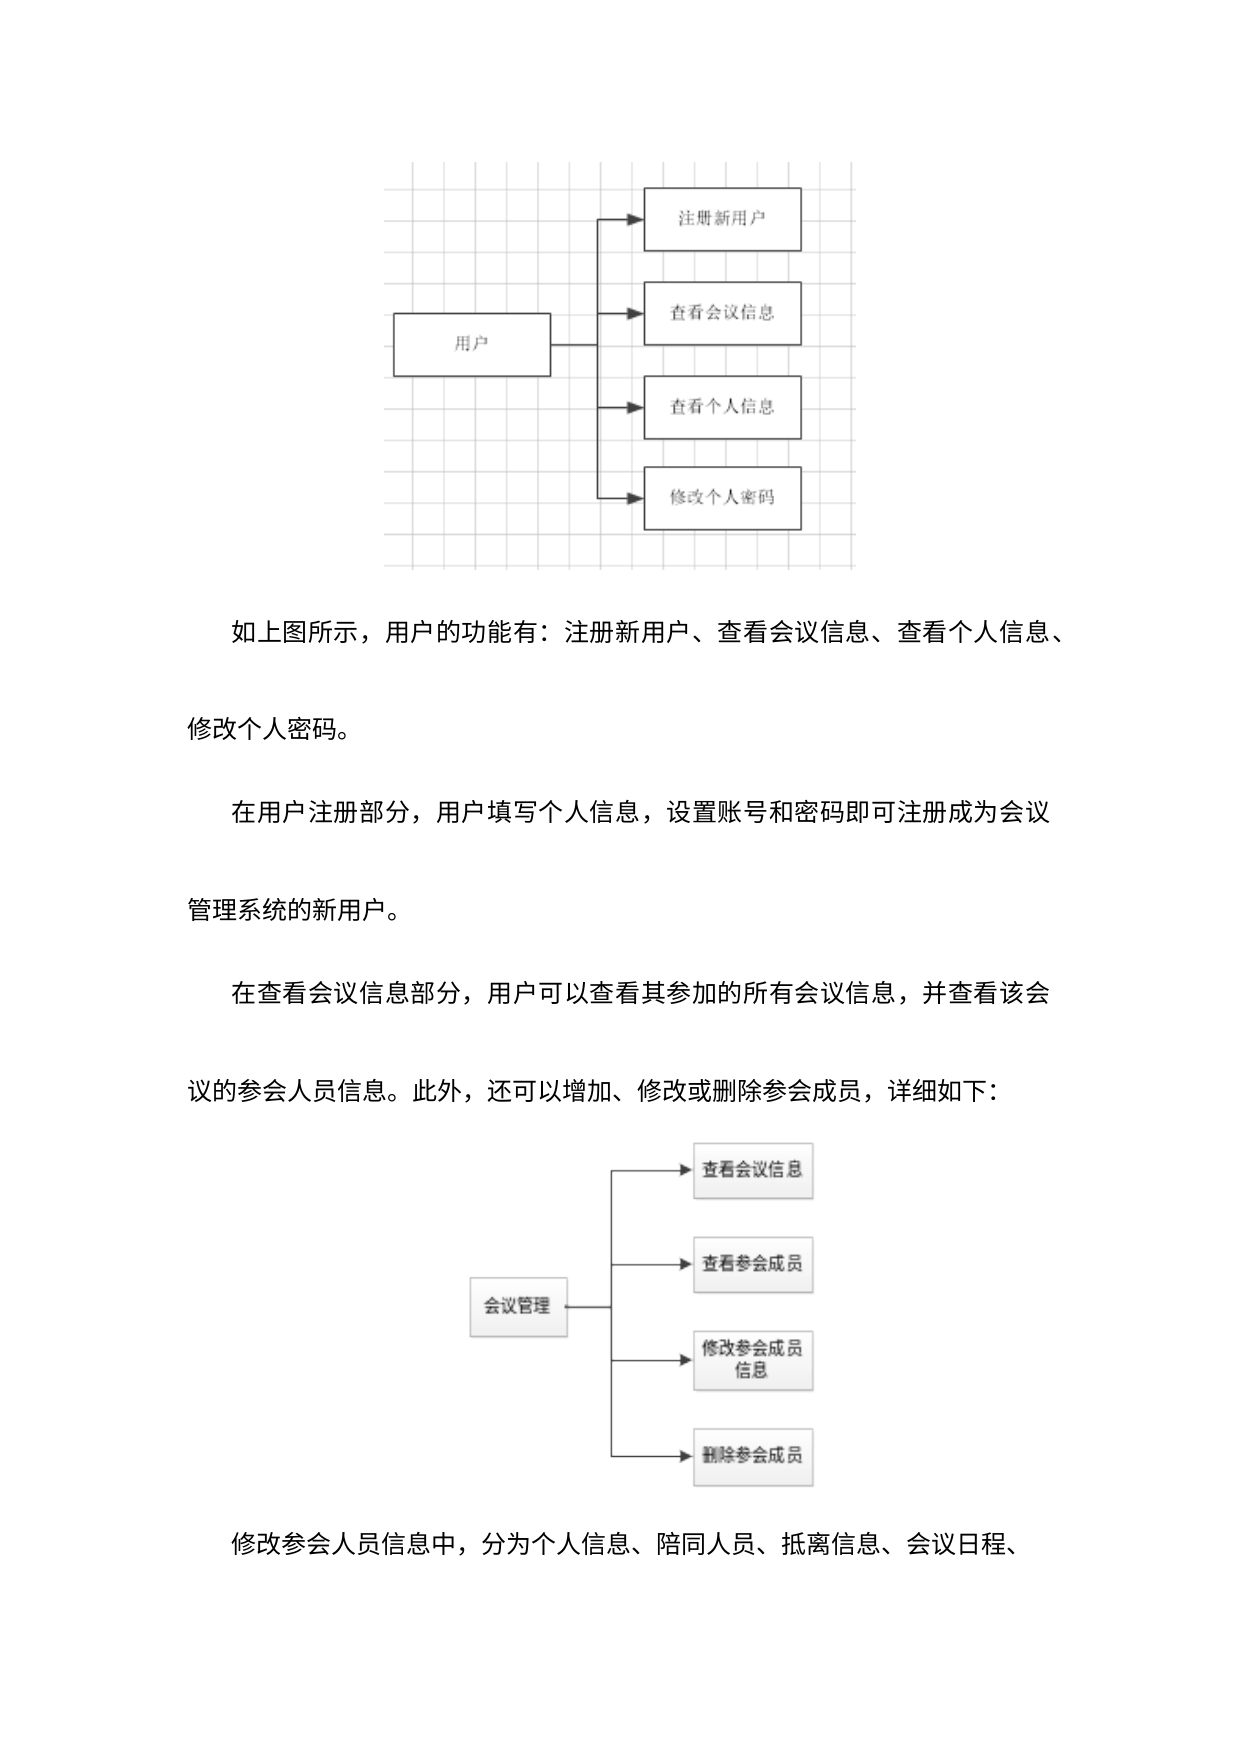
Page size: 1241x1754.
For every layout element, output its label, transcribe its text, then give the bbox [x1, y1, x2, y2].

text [187, 1511, 1053, 1576]
text 如上图所示，用户的功能有：注册新用户、查看会议信息、查看个人信息、修改个人密码。 [187, 598, 1053, 760]
picture [384, 162, 857, 570]
text 在用户注册部分，用户填写个人信息，设置账号和密码即可注册成为会议管理系统的新用户。 [187, 778, 1053, 941]
text 在查看会议信息部分，用户可以查看其参加的所有会议信息，并查看该会议的参会人员信息。此外，还可以增加、修改或删除参会成员，详细如下： [187, 959, 1053, 1122]
